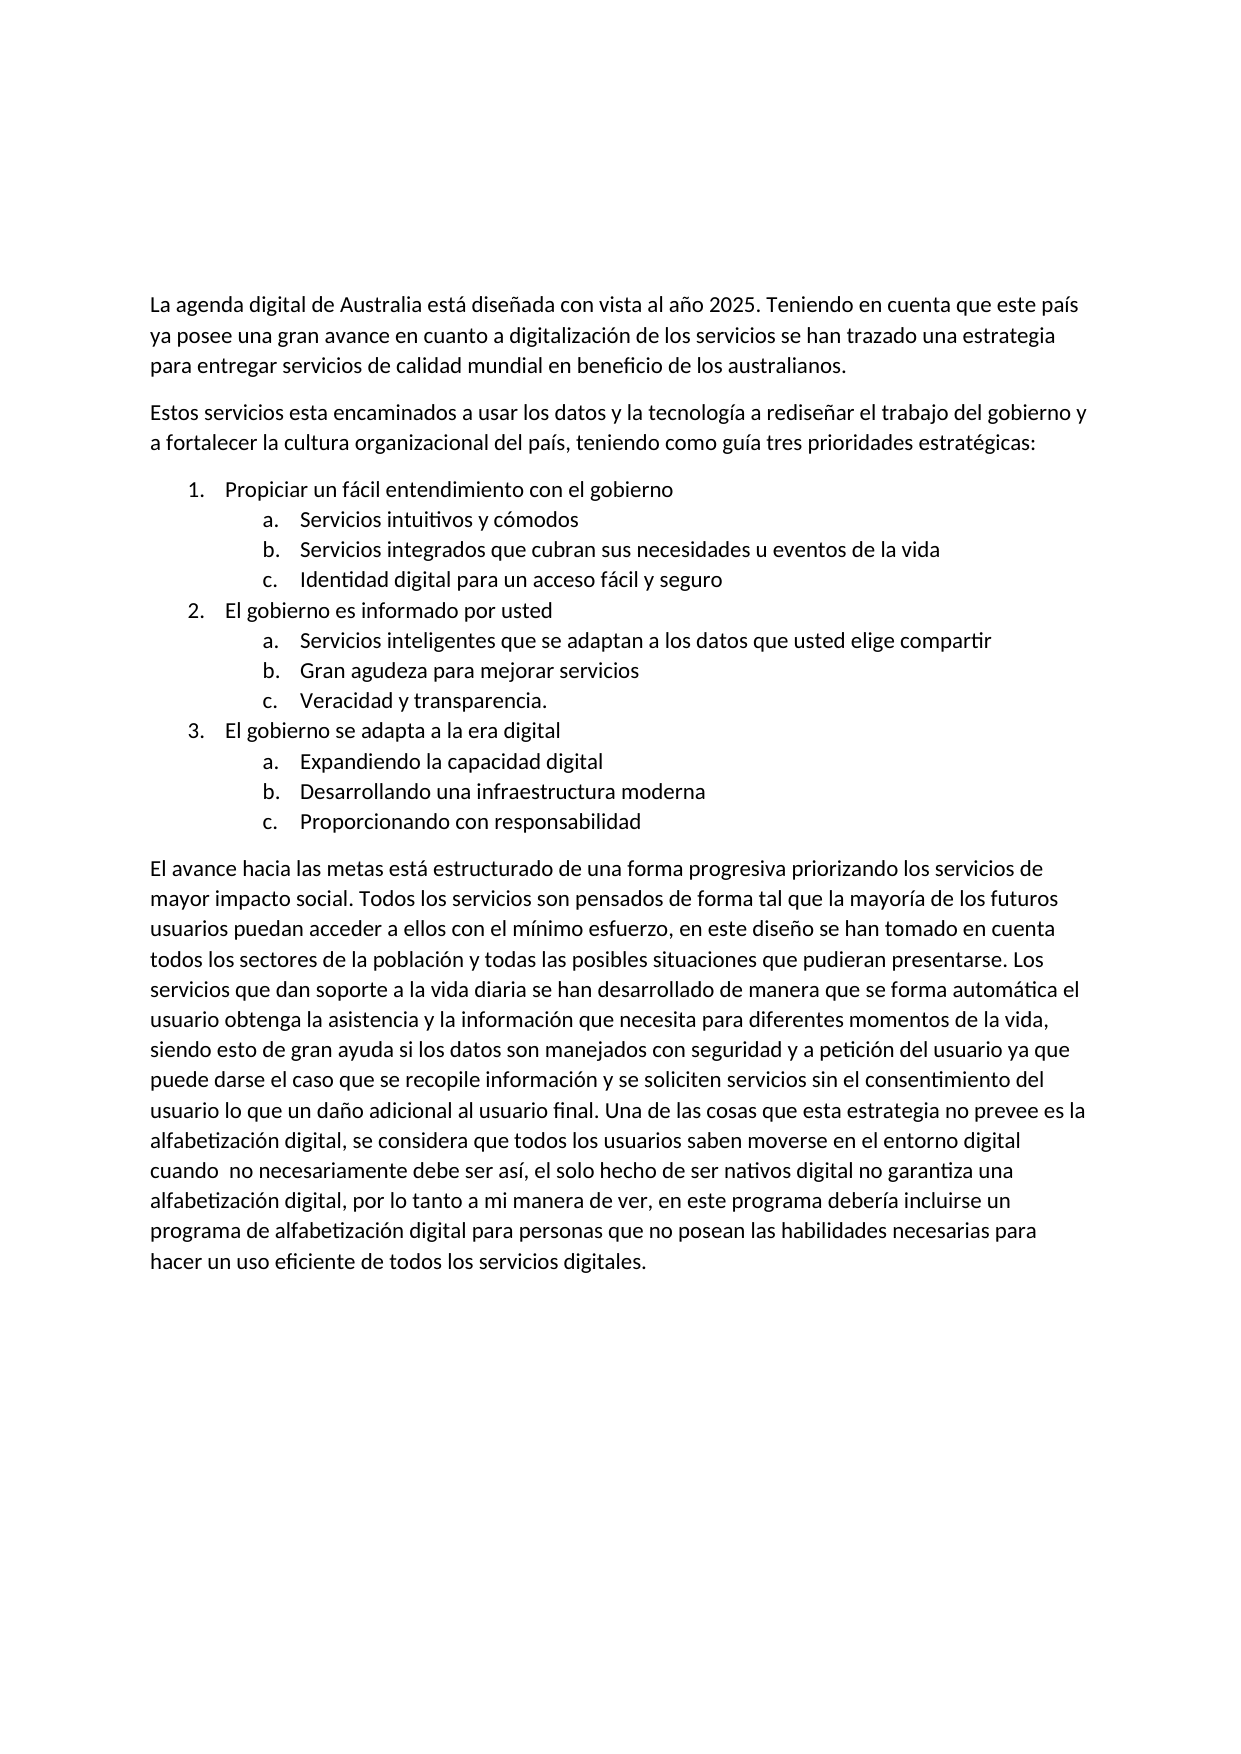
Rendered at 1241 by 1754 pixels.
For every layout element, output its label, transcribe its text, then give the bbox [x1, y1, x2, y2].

list Propiciar un fácil entendimiento con el gobierno [187, 475, 1090, 503]
text Estos servicios esta encaminados a usar los datos y la tecnología a rediseñar el trabajo del gobierno y a fortalecer la cultura organizacional del país, teniendo como guía tres prioridades estratégicas: [150, 398, 1090, 456]
list Gran agudeza para mejorar servicios [262, 656, 1090, 684]
list Proporcionando con responsabilidad [262, 807, 1090, 835]
list Desarrollando una infraestructura moderna [262, 777, 1090, 805]
list Veracidad y transparencia. [262, 686, 1090, 714]
text La agenda digital de Australia está diseñada con vista al año 2025. Teniendo en cuenta que este país ya posee una gran avance en cuanto a digitalización de los servicios se han trazado una estrategia para entregar servicios de calidad mundial en beneficio de los australianos. [150, 291, 1090, 379]
list Servicios intuitivos y cómodos [262, 505, 1090, 533]
list Servicios inteligentes que se adaptan a los datos que usted elige compartir [262, 626, 1090, 654]
list Identidad digital para un acceso fácil y seguro [262, 566, 1090, 594]
list Servicios integrados que cubran sus necesidades u eventos de la vida [262, 535, 1090, 563]
list El gobierno se adapta a la era digital [187, 717, 1090, 745]
text El avance hacia las metas está estructurado de una forma progresiva priorizando los servicios de mayor impacto social. Todos los servicios son pensados de forma tal que la mayoría de los futuros usuarios puedan acceder a ellos con el mínimo esfuerzo, en este diseño se han tomado en cuenta todos los sectores de la población y todas las posibles situaciones que pudieran presentarse. Los servicios que dan soporte a la vida diaria se han desarrollado de manera que se forma automática el usuario obtenga la asistencia y la información que necesita para diferentes momentos de la vida, siendo esto de gran ayuda si los datos son manejados con seguridad y a petición del usuario ya que puede darse el caso que se recopile información y se soliciten servicios sin el consentimiento del usuario lo que un daño adicional al usuario final. Una de las cosas que esta estrategia no prevee es la alfabetización digital, se considera que todos los usuarios saben moverse en el entorno digital cuando no necesariamente debe ser así, el solo hecho de ser nativos digital no garantiza una alfabetización digital, por lo tanto a mi manera de ver, en este programa debería incluirse un programa de alfabetización digital para personas que no posean las habilidades necesarias para hacer un uso eficiente de todos los servicios digitales. [150, 854, 1090, 1275]
list Expandiendo la capacidad digital [262, 747, 1090, 775]
list El gobierno es informado por usted [187, 596, 1090, 624]
